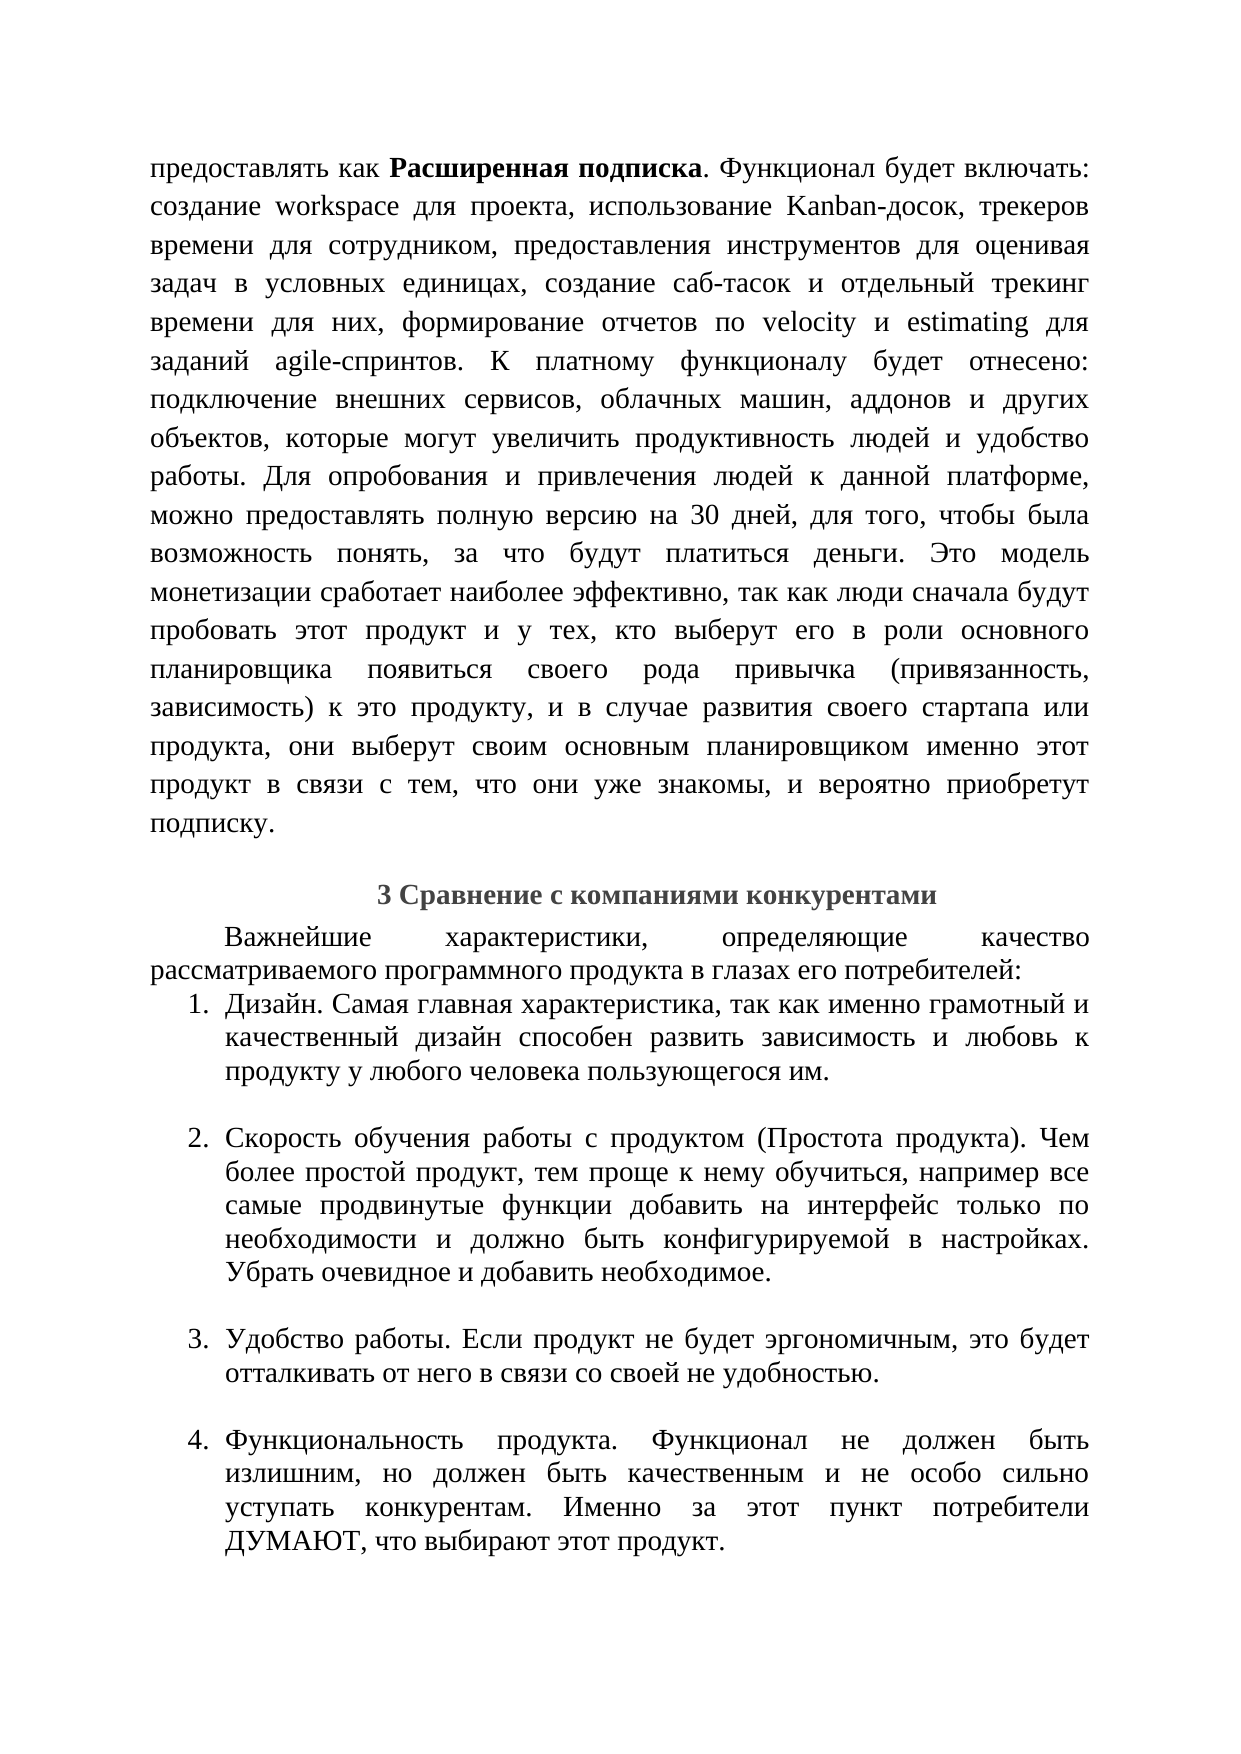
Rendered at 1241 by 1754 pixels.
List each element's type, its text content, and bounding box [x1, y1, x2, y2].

subtitle 3 Сравнение с компаниями конкурентами [150, 877, 1090, 911]
list Функциональность продукта. Функционал не должен быть излишним, но должен быть качественным и не особо сильно уступать конкурентам. Именно за этот пункт потребители ДУМАЮТ, что выбирают этот продукт. [187, 1422, 1090, 1556]
list Дизайн. Самая главная характеристика, так как именно грамотный и качественный дизайн способен развить зависимость и любовь к продукту у любого человека пользующегося им. [187, 986, 1090, 1087]
list Удобство работы. Если продукт не будет эргономичным, это будет отталкивать от него в связи со своей не удобностью. [187, 1321, 1090, 1388]
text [150, 150, 1090, 839]
list Скорость обучения работы с продуктом (Простота продукта). Чем более простой продукт, тем проще к нему обучиться, например все самые продвинутые функции добавить на интерфейс только по необходимости и должно быть конфигурируемой в настройках. Убрать очевидное и добавить необходимое. [187, 1120, 1090, 1288]
text Важнейшие характеристики, определяющие качество рассматриваемого программного продукта в глазах его потребителей: [150, 919, 1090, 986]
